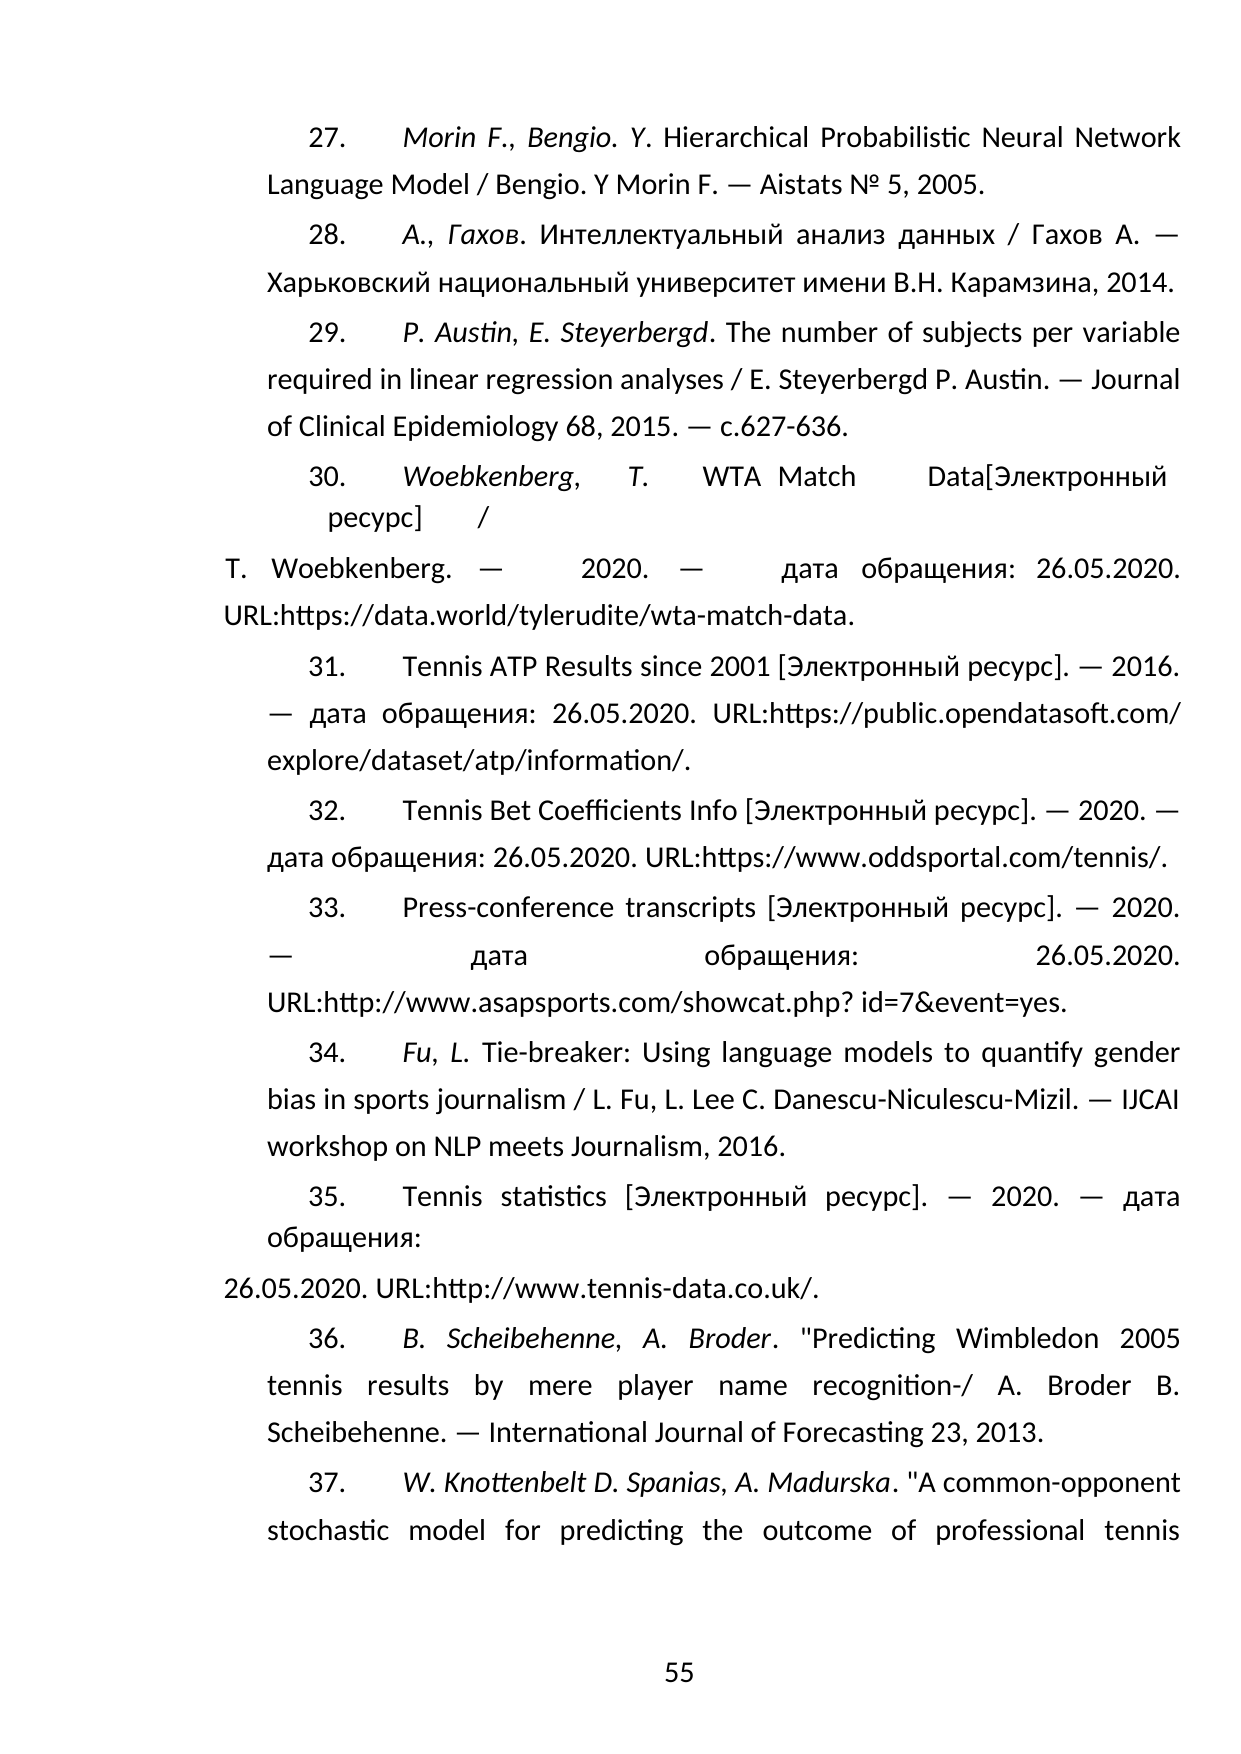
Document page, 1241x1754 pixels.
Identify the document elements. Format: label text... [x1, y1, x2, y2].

text URL:https://data.world/tylerudite/wta-match-data. [223, 596, 1181, 633]
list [267, 1463, 1181, 1548]
text 26.05.2020. URL:http://www.tennis-data.co.uk/. [223, 1269, 1181, 1306]
list Fu, L. Tie-breaker: Using language models to quantify gender bias in sports journalism / L. Fu, L. Lee C. Danescu-Niculescu-Mizil. — IJCAI workshop on NLP meets Journalism, 2016. [267, 1033, 1181, 1164]
list Tennis ATP Results since 2001 [Электронный ресурс]. — 2016. — дата обращения: 26.05.2020. URL:https://public.opendatasoft.com/ explore/dataset/atp/information/. [267, 647, 1181, 778]
list Tennis statistics [Электронный ресурс]. — 2020. — дата обращения: [267, 1177, 1181, 1255]
list Woebkenberg, T. WTA Match Data[Электронный ресурс] / [267, 457, 1181, 534]
list Tennis Bet Coefficients Info [Электронный ресурс]. — 2020. — дата обращения: 26.05.2020. URL:https://www.oddsportal.com/tennis/. [267, 791, 1181, 875]
text T. Woebkenberg. — 2020. — дата обращения: 26.05.2020. [177, 549, 1181, 586]
list P. Austin, E. Steyerbergd. The number of subjects per variable required in linear regression analyses / E. Steyerbergd P. Austin. — Journal of Clinical Epidemiology 68, 2015. — c.627-636. [267, 313, 1181, 444]
list А., Гахов. Интеллектуальный анализ данных / Гахов А. — Харьковский национальный университет имени В.Н. Карамзина, 2014. [267, 215, 1181, 299]
list B. Scheibehenne, A. Broder. "Predicting Wimbledon 2005 tennis results by mere player name recognition-/ A. Broder B. Scheibehenne. — International Journal of Forecasting 23, 2013. [267, 1319, 1181, 1450]
list Morin F., Bengio. Y. Hierarchical Probabilistic Neural Network Language Model / Bengio. Y Morin F. — Aistats № 5, 2005. [267, 118, 1181, 202]
list Press-conference transcripts [Электронный ресурс]. — 2020. — дата обращения: 26.05.2020. URL:http://www.asapsports.com/showcat.php? id=7&event=yes. [267, 888, 1181, 1019]
